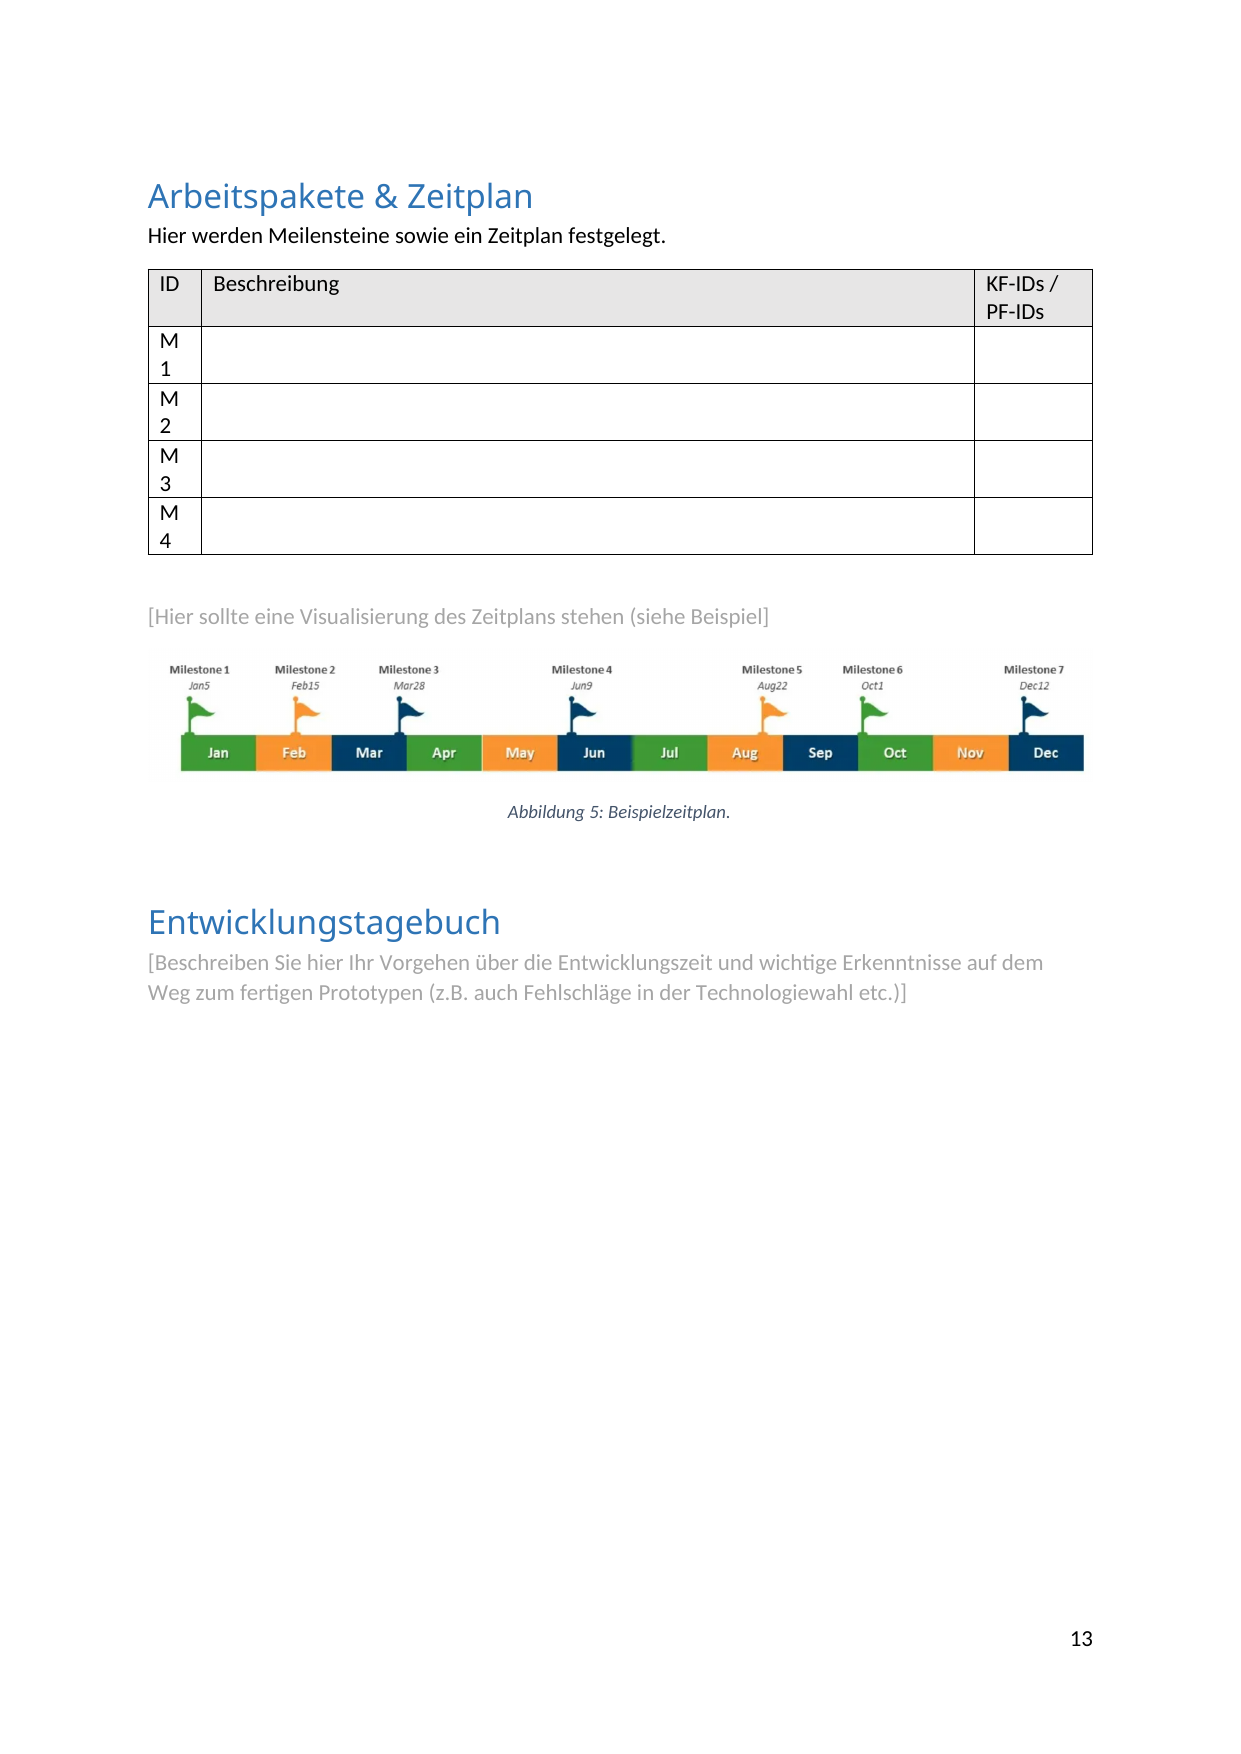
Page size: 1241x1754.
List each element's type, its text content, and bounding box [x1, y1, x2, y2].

table_cell M3 [149, 441, 201, 497]
subtitle Arbeitspakete & Zeitplan [148, 173, 1093, 218]
table_cell [975, 384, 1092, 440]
picture [147, 648, 1093, 782]
subtitle Entwicklungstagebuch [148, 899, 1093, 944]
table_cell [975, 498, 1092, 554]
table_header Beschreibung [202, 270, 974, 326]
table_cell [202, 441, 974, 497]
text Hier werden Meilensteine sowie ein Zeitplan festgelegt. [148, 222, 1093, 249]
text [Beschreiben Sie hier Ihr Vorgehen über die Entwicklungszeit und wichtige Erkenntnisse auf dem Weg zum fertigen Prototypen (z.B. auch Fehlschläge in der Technologiewahl etc.)] [148, 948, 1093, 1006]
table_cell M2 [149, 384, 201, 440]
table_cell [975, 441, 1092, 497]
table_cell [202, 384, 974, 440]
table_header ID [149, 270, 201, 326]
table_cell [202, 327, 974, 383]
table_header KF-IDs / PF-IDs [975, 270, 1092, 326]
table_cell [975, 327, 1092, 383]
table_cell M4 [149, 498, 201, 554]
text [Hier sollte eine Visualisierung des Zeitplans stehen (siehe Beispiel] [148, 602, 1093, 630]
table_cell M1 [149, 327, 201, 383]
table_cell [202, 498, 974, 554]
